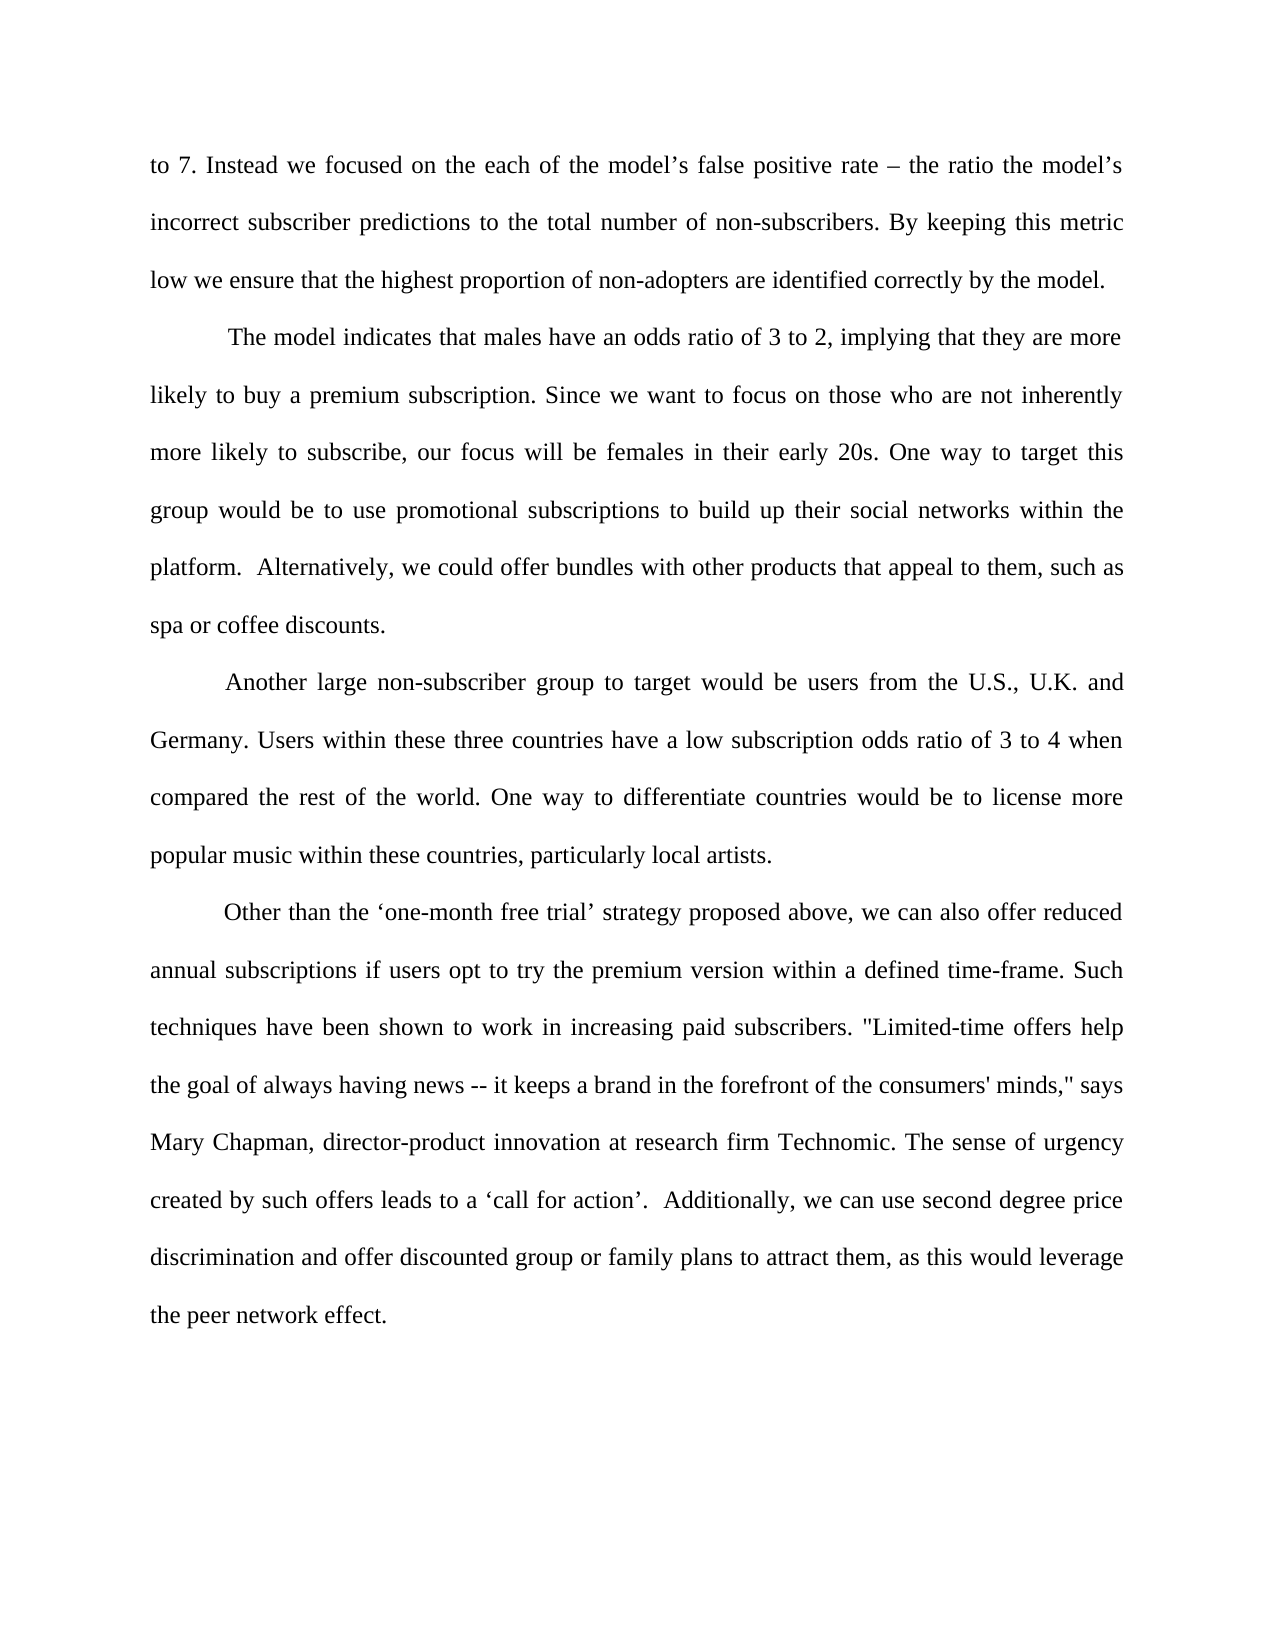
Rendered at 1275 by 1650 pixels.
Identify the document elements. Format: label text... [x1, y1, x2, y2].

text The model indicates that males have an odds ratio of 3 to 2, implying that they are more likely to buy a premium subscription. Since we want to focus on those who are not inherently more likely to subscribe, our focus will be females in their early 20s. One way to target this group would be to use promotional subscriptions to build up their social networks within the platform. Alternatively, we could offer bundles with other products that appeal to them, such as spa or coffee discounts. [150, 322, 1125, 639]
text Another large non-subscriber group to target would be users from the U.S., U.K. and Germany. Users within these three countries have a low subscription odds ratio of 3 to 4 when compared the rest of the world. One way to differentiate countries would be to license more popular music within these countries, particularly local artists. [150, 667, 1125, 869]
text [150, 150, 1125, 294]
text Other than the ‘one-month free trial’ strategy proposed above, we can also offer reduced annual subscriptions if users opt to try the premium version within a defined time-frame. Such techniques have been shown to work in increasing paid subscribers. "Limited-time offers help the goal of always having news -- it keeps a brand in the forefront of the consumers' minds," says Mary Chapman, director-product innovation at research firm Technomic. The sense of urgency created by such offers leads to a ‘call for action’. Additionally, we can use second degree price discrimination and offer discounted group or family plans to attract them, as this would leverage the peer network effect. [150, 897, 1125, 1329]
